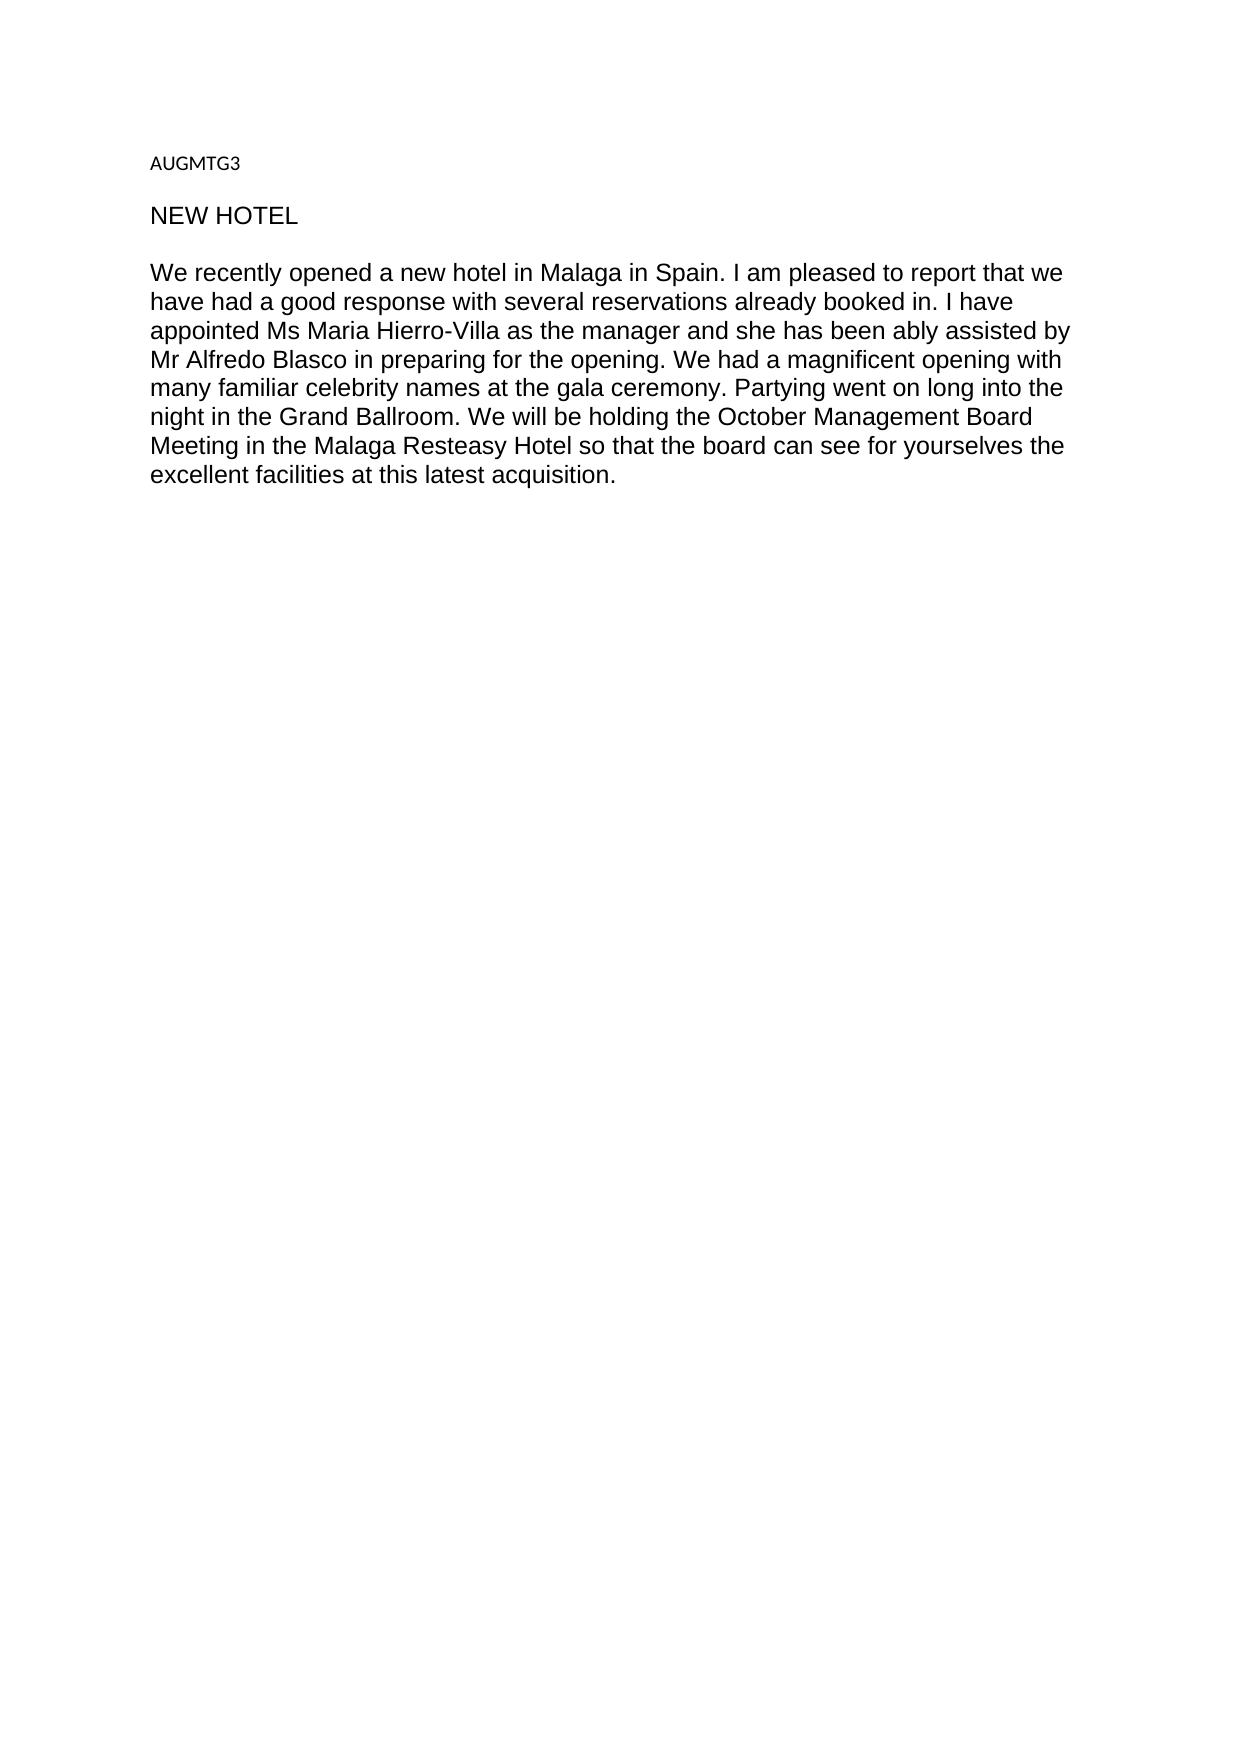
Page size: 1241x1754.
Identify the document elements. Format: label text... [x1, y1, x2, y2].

text We recently opened a new hotel in Malaga in Spain. I am pleased to report that we have had a good response with several reservations already booked in. I have appointed Ms Maria Hierro-Villa as the manager and she has been ably assisted by Mr Alfredo Blasco in preparing for the opening. We had a magnificent opening with many familiar celebrity names at the gala ceremony. Partying went on long into the night in the Grand Ballroom. We will be holding the October Management Board Meeting in the Malaga Resteasy Hotel so that the board can see for yourselves the excellent facilities at this latest acquisition. [150, 258, 1090, 488]
text NEW HOTEL [150, 201, 1090, 229]
text AUGMTG3 [150, 150, 1090, 175]
